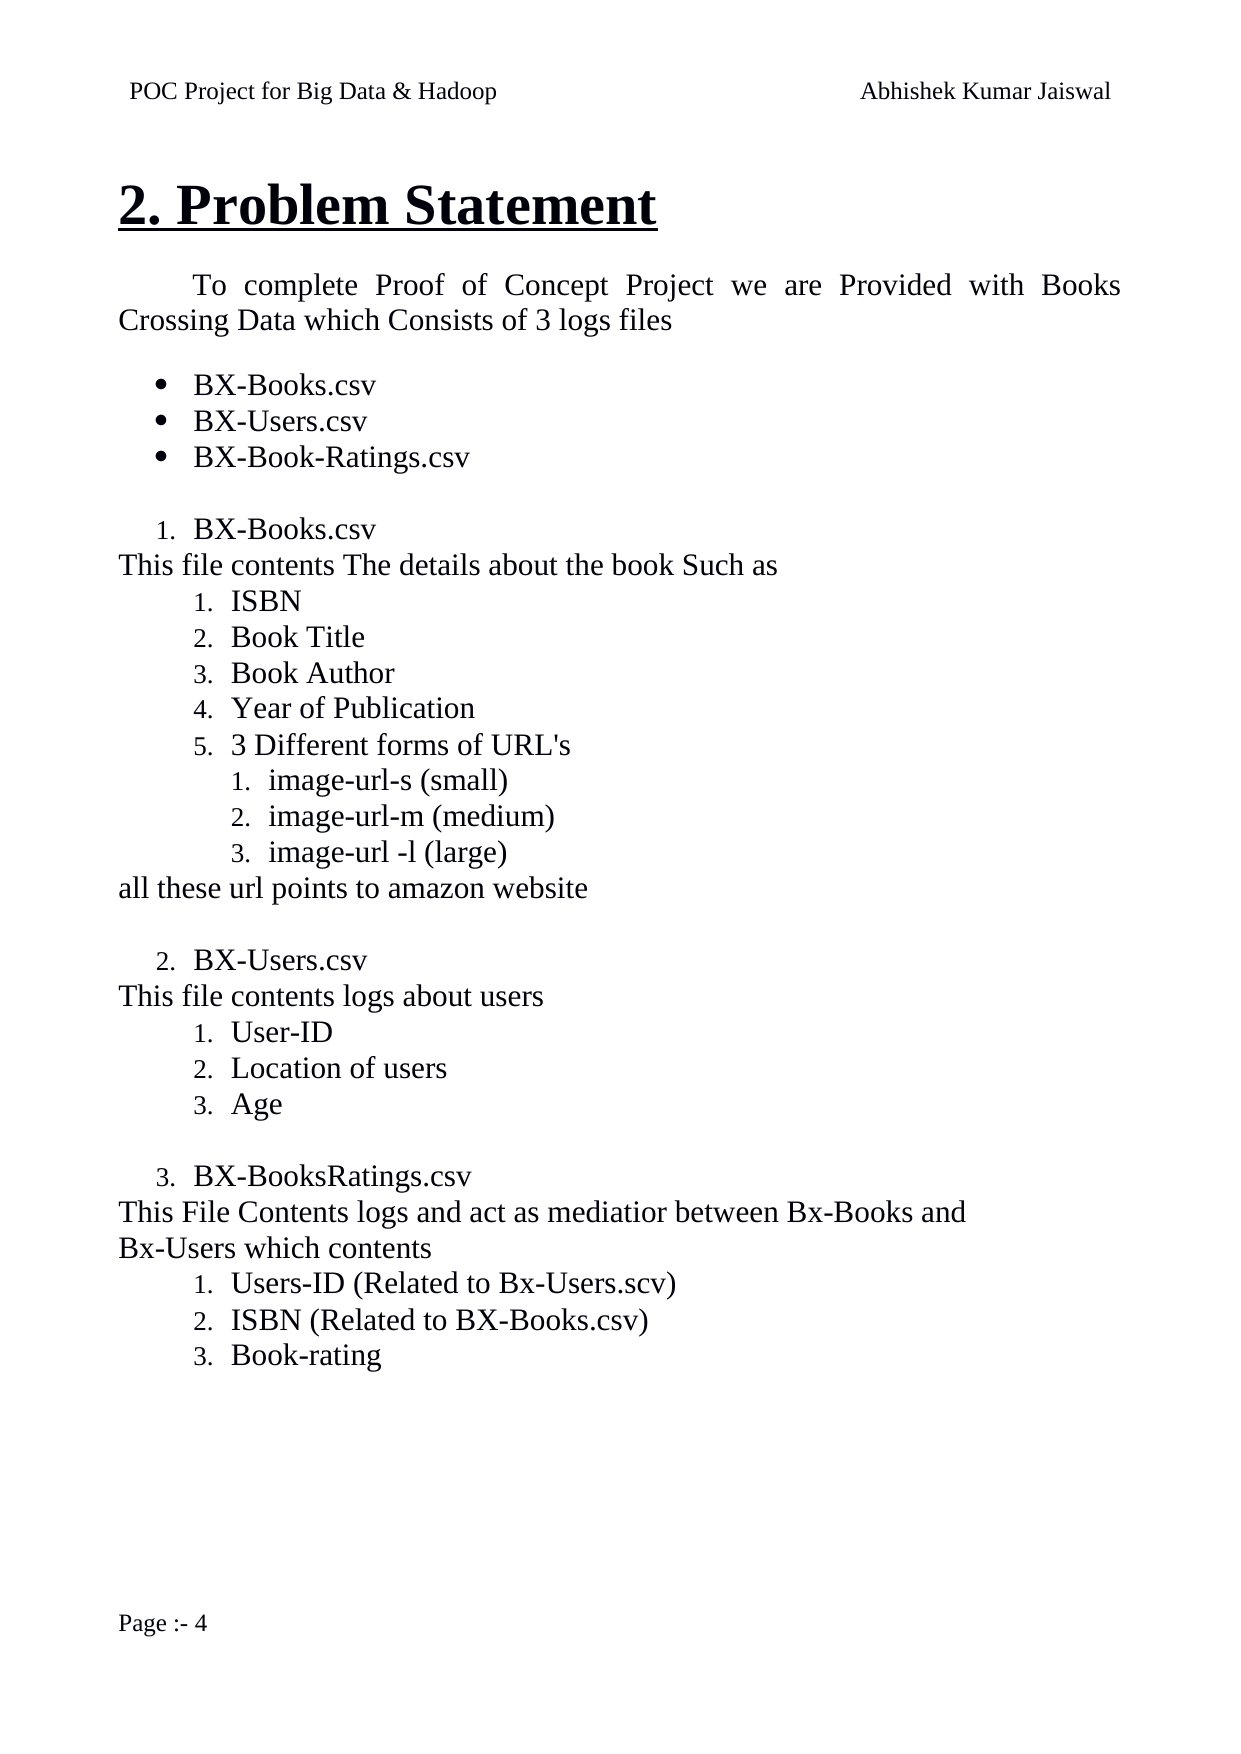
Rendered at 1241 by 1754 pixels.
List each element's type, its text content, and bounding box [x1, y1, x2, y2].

list Book Title [193, 618, 1122, 654]
list Year of Publication [193, 690, 1122, 726]
list User-ID [193, 1013, 1122, 1049]
text This file contents logs about users [118, 977, 1122, 1013]
list BX-Books.csv [156, 510, 1122, 546]
list Location of users [193, 1049, 1122, 1085]
list BX-Users.csv [156, 941, 1122, 977]
list 3 Different forms of URL's [193, 726, 1122, 762]
text This file contents The details about the book Such as [118, 546, 1122, 582]
list Age [193, 1085, 1122, 1121]
title 2. Problem Statement [118, 170, 1122, 237]
list ISBN (Related to BX-Books.csv) [193, 1301, 1122, 1337]
title BX-Book-Ratings.csv [156, 438, 1122, 474]
list BX-Books.csv [156, 366, 1122, 402]
list Book Author [193, 654, 1122, 690]
list BX-Users.csv [156, 402, 1122, 438]
list ISBN [193, 582, 1122, 618]
list image-url -l (large) [231, 833, 1122, 869]
text To complete Proof of Concept Project we are Provided with Books Crossing Data which Consists of 3 logs files [118, 266, 1122, 338]
list image-url-s (small) [231, 762, 1122, 798]
list BX-BooksRatings.csv [156, 1157, 1122, 1193]
text all these url points to amazon website [118, 869, 1122, 905]
list Book-rating [193, 1337, 1122, 1373]
text Bx-Users which contents [118, 1229, 1122, 1265]
text This File Contents logs and act as mediatior between Bx-Books and [118, 1193, 1122, 1229]
list Users-ID (Related to Bx-Users.scv) [193, 1265, 1122, 1301]
list image-url-m (medium) [231, 798, 1122, 833]
